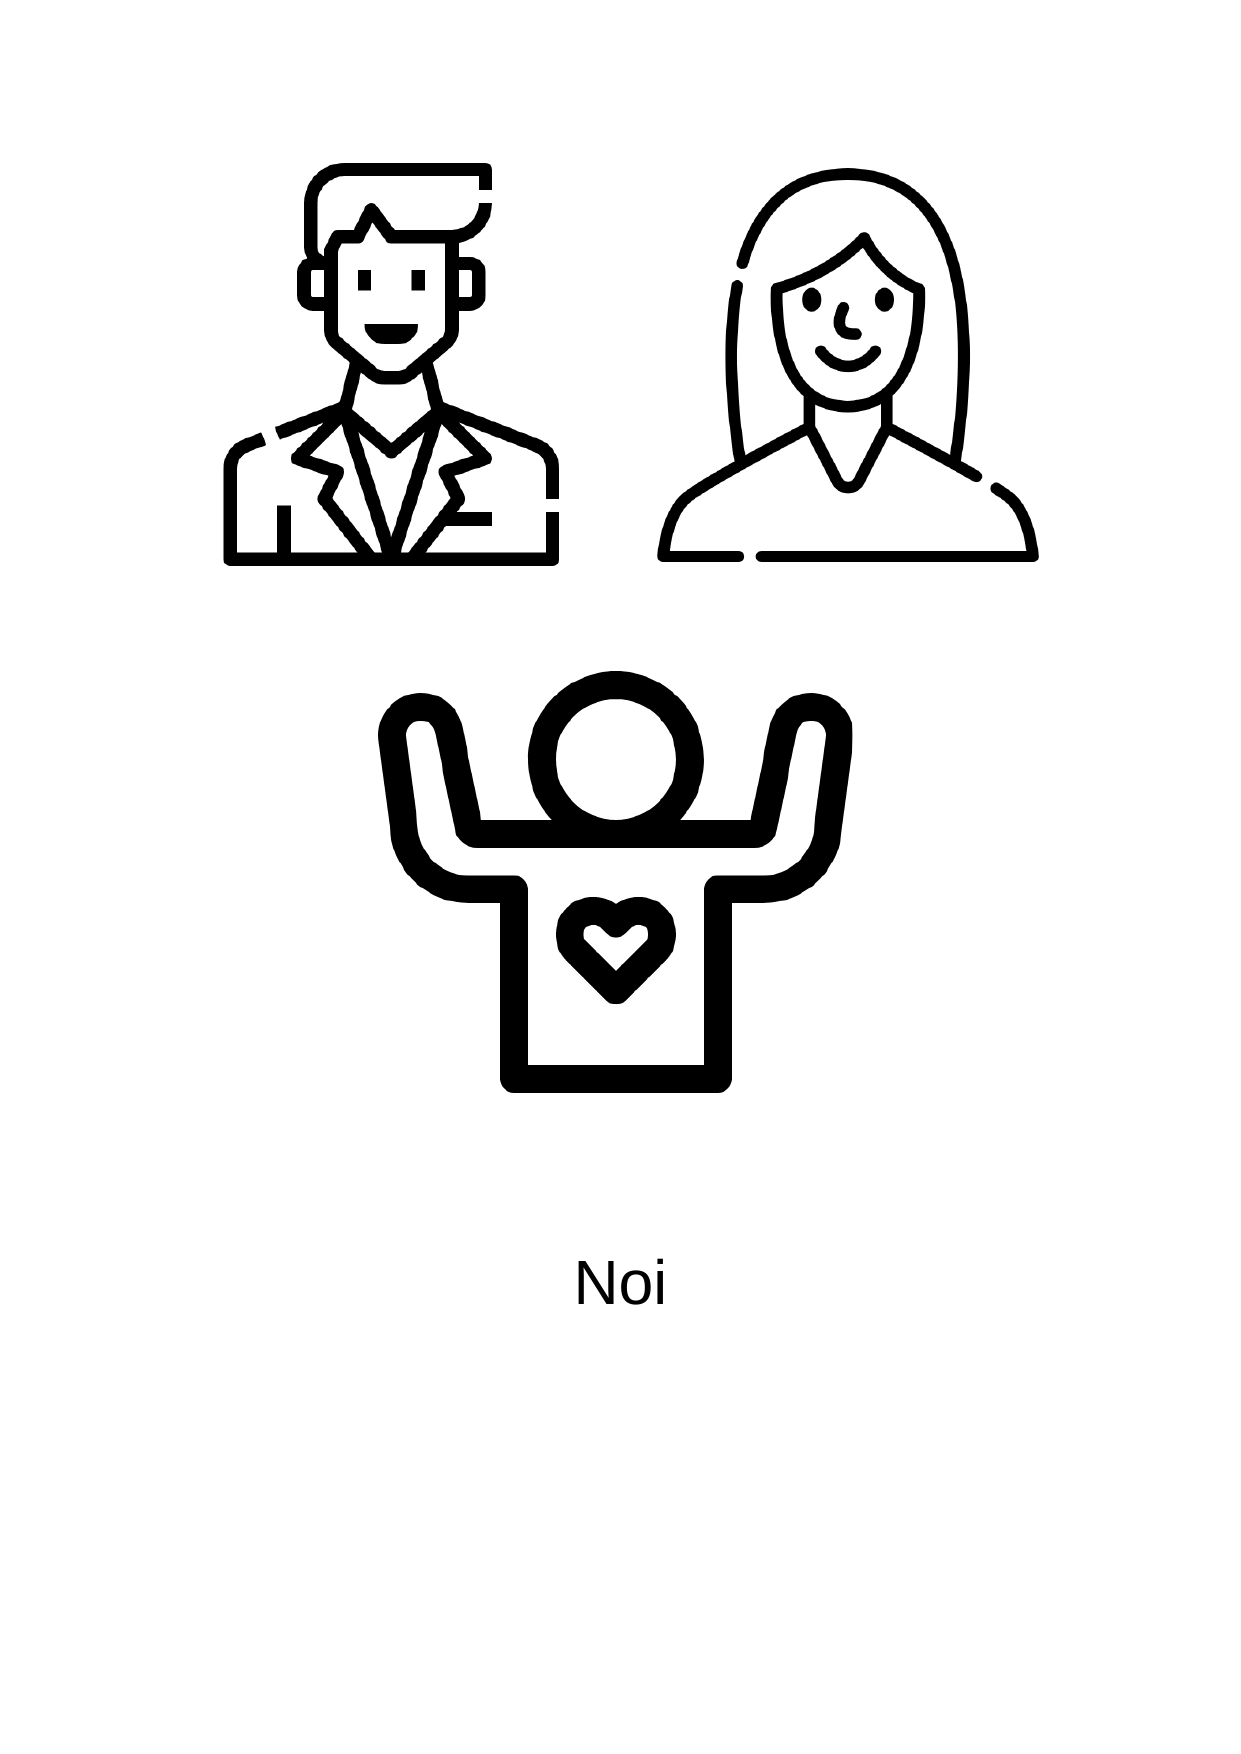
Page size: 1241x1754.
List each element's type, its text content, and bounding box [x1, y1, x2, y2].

text Noi [150, 1246, 1090, 1317]
picture [378, 644, 853, 1119]
picture [177, 150, 606, 579]
picture [651, 168, 1045, 562]
